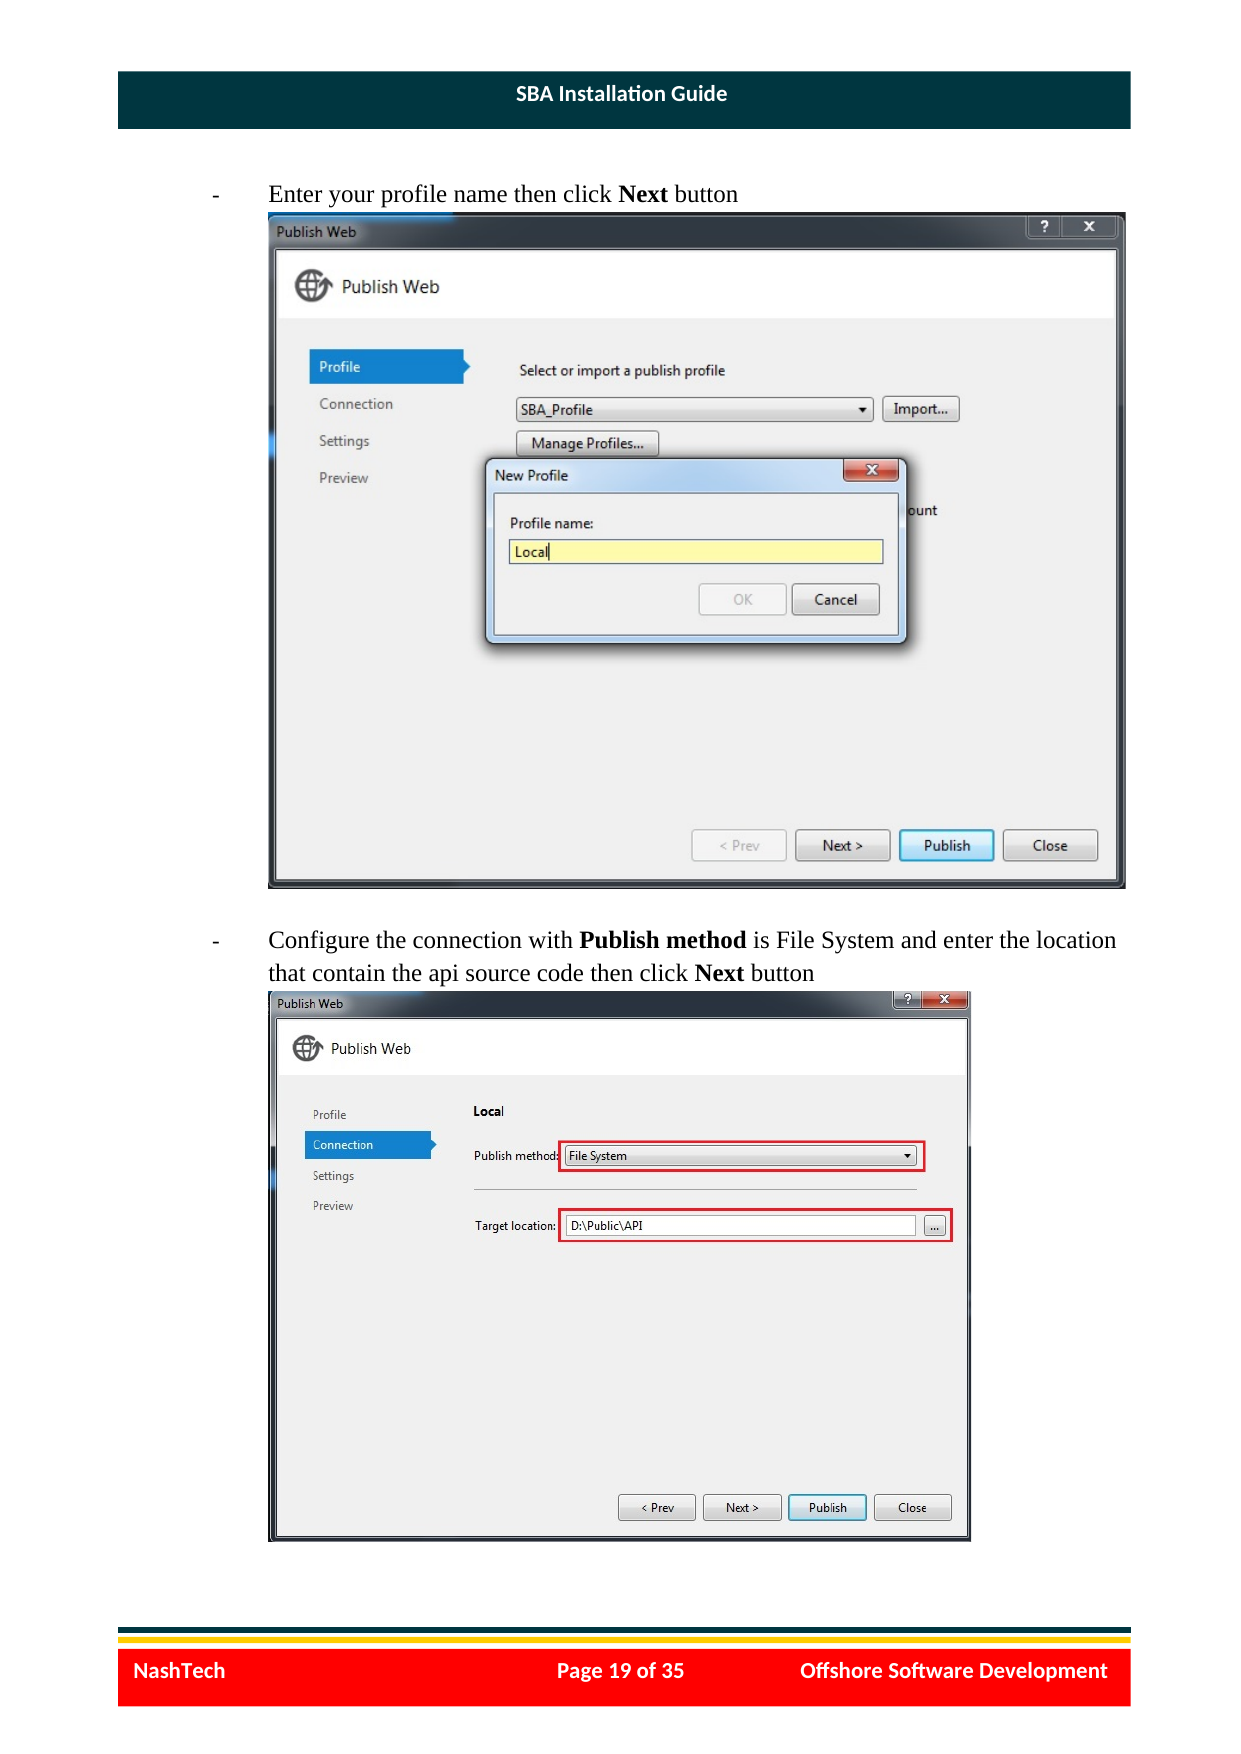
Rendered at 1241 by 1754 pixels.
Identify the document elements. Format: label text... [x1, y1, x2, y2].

picture [268, 212, 1127, 889]
picture [268, 991, 972, 1542]
